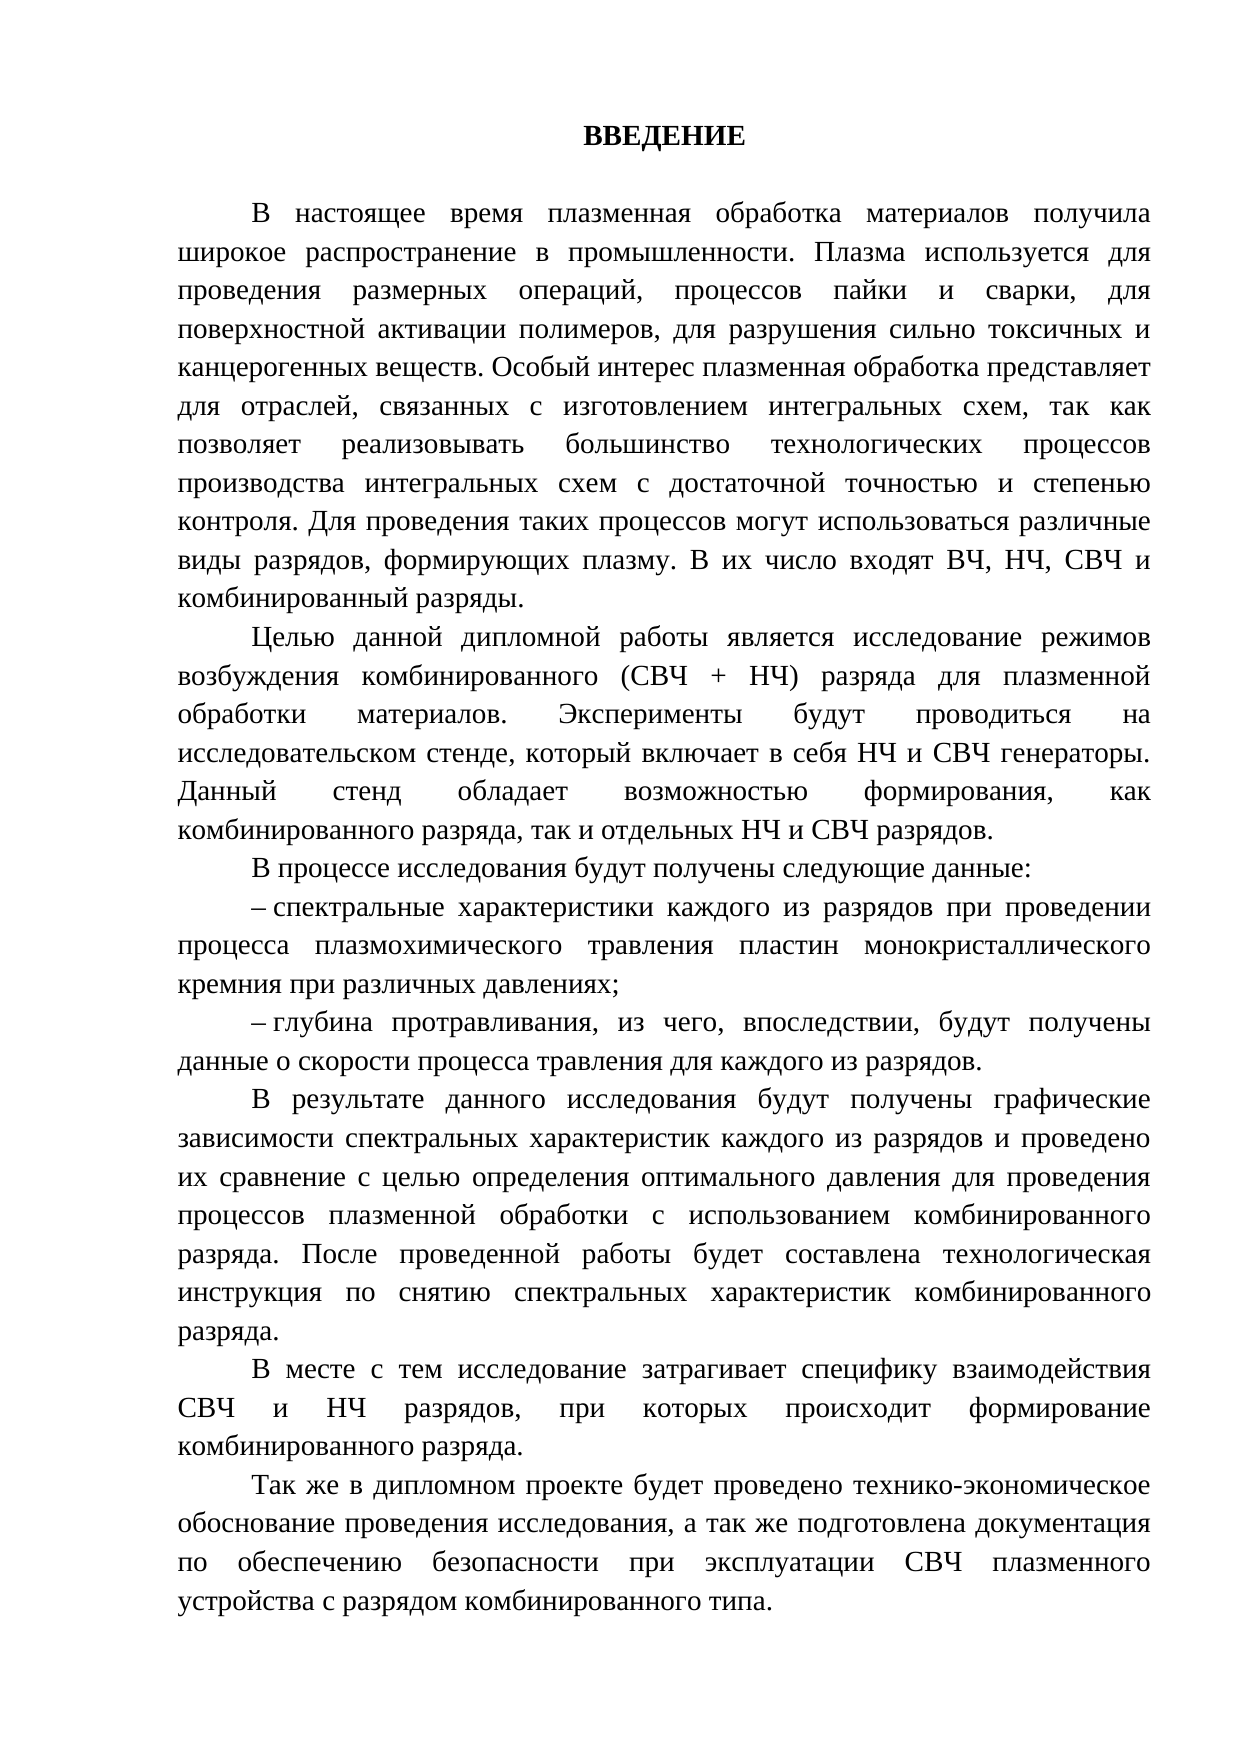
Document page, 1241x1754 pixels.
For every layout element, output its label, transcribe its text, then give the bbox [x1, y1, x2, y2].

text В результате данного исследования будут получены графические зависимости спектральных характеристик каждого из разрядов и проведено их сравнение с целью определения оптимального давления для проведения процессов плазменной обработки с использованием комбинированного разряда. После проведенной работы будет составлена технологическая инструкция по снятию спектральных характеристик комбинированного разряда. [177, 1082, 1152, 1346]
text Целью данной дипломной работы является исследование режимов возбуждения комбинированного (СВЧ + НЧ) разряда для плазменной обработки материалов. Эксперименты будут проводиться на исследовательском стенде, который включает в себя НЧ и СВЧ генераторы. Данный стенд обладает возможностью формирования, как комбинированного разряда, так и отдельных НЧ и СВЧ разрядов. [177, 619, 1152, 845]
text – глубина протравливания, из чего, впоследствии, будут получены данные о скорости процесса травления для каждого из разрядов. [177, 1004, 1152, 1077]
text ВВЕДЕНИЕ [177, 118, 1152, 152]
text В настоящее время плазменная обработка материалов получила широкое распространение в промышленности. Плазма используется для проведения размерных операций, процессов пайки и сварки, для поверхностной активации полимеров, для разрушения сильно токсичных и канцерогенных веществ. Особый интерес плазменная обработка представляет для отраслей, связанных с изготовлением интегральных схем, так как позволяет реализовывать большинство технологических процессов производства интегральных схем с достаточной точностью и степенью контроля. Для проведения таких процессов могут использоваться различные виды разрядов, формирующих плазму. В их число входят ВЧ, НЧ, СВЧ и комбинированный разряды. [177, 195, 1152, 614]
text – спектральные характеристики каждого из разрядов при проведении процесса плазмохимического травления пластин монокристаллического кремния при различных давлениях; [177, 889, 1152, 999]
text В процессе исследования будут получены следующие данные: [177, 850, 1152, 884]
text В месте с тем исследование затрагивает специфику взаимодействия СВЧ и НЧ разрядов, при которых происходит формирование комбинированного разряда. [177, 1351, 1152, 1462]
text Так же в дипломном проекте будет проведено технико-экономическое обоснование проведения исследования, а так же подготовлена документация по обеспечению безопасности при эксплуатации СВЧ плазменного устройства с разрядом комбинированного типа. [177, 1467, 1152, 1616]
